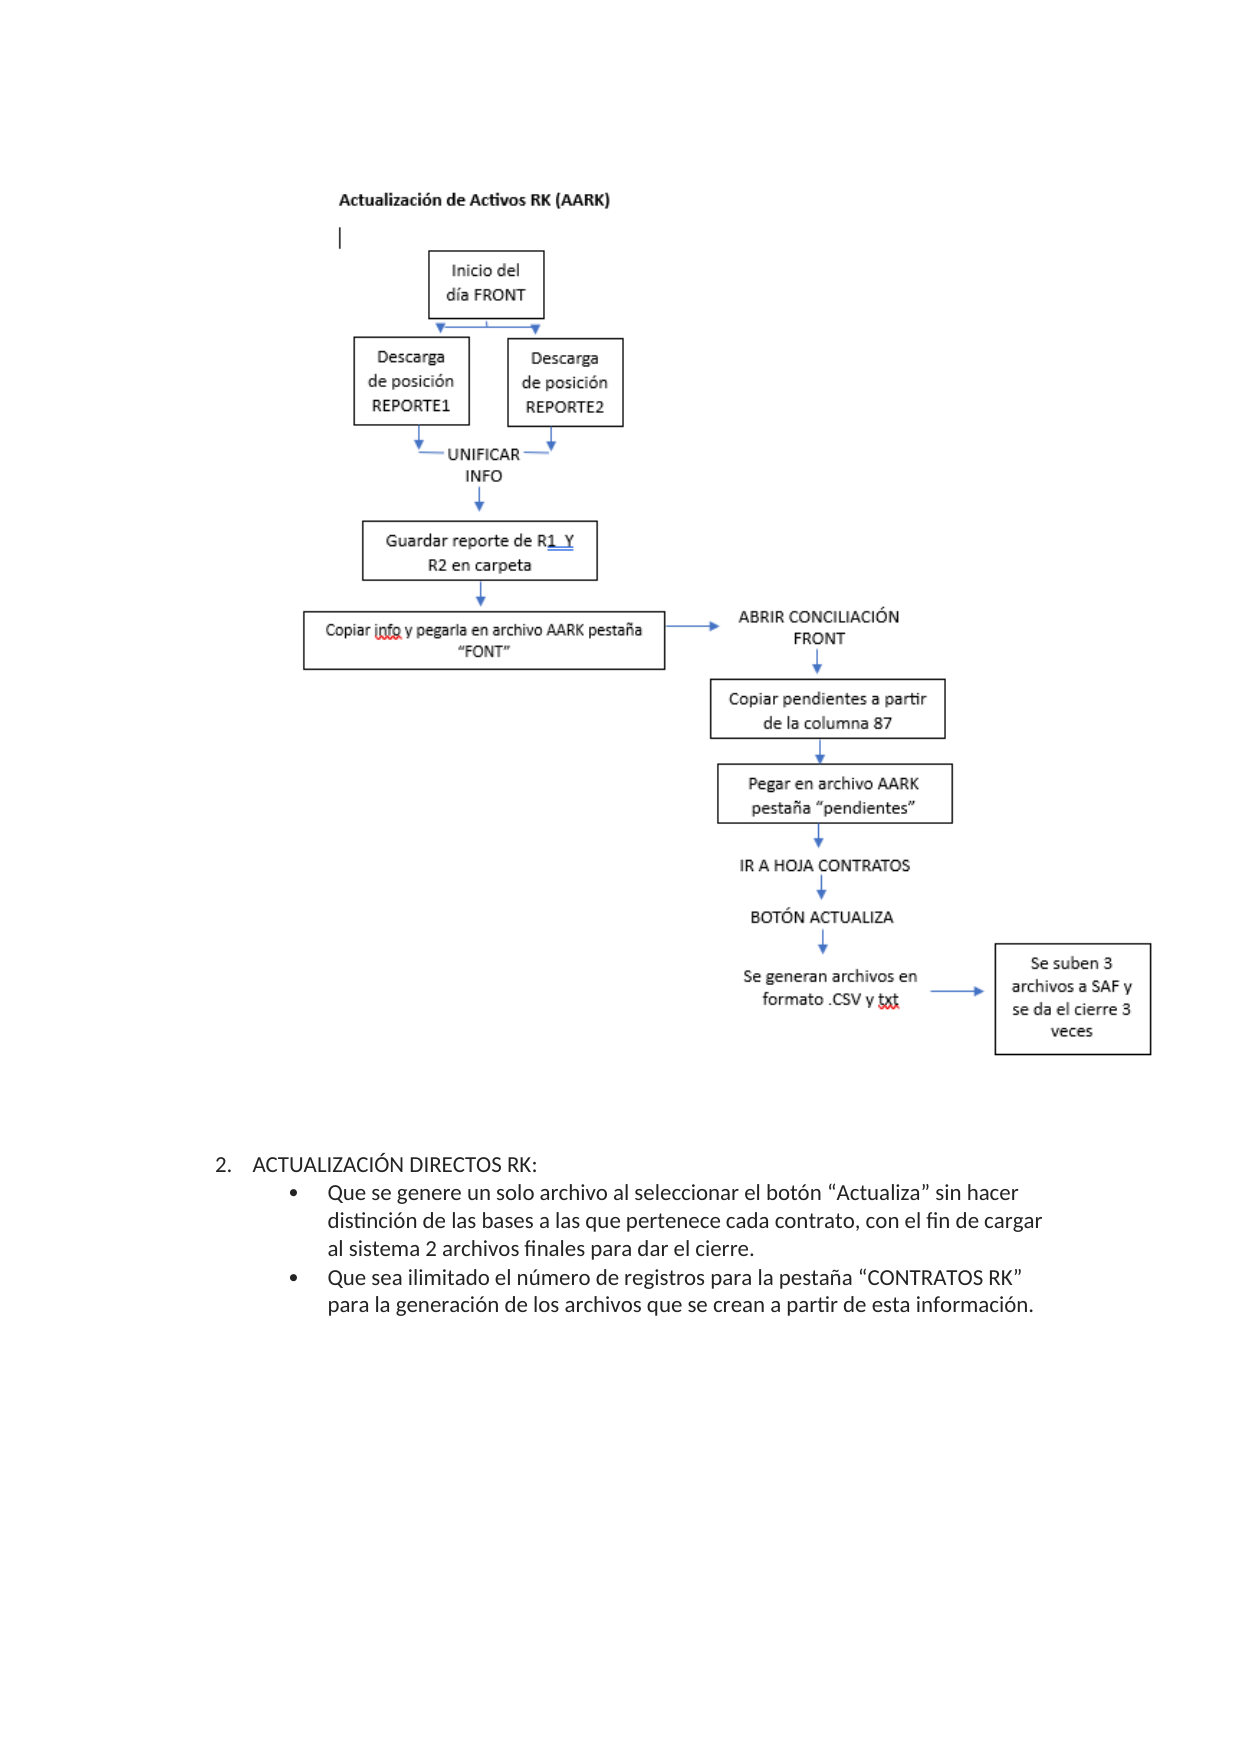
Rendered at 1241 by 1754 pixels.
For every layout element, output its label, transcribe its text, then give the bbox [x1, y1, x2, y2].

list Que se genere un solo archivo al seleccionar el botón “Actualiza” sin hacer distinción de las bases a las que pertenece cada contrato, con el fin de cargar al sistema 2 archivos finales para dar el cierre. [290, 1178, 1063, 1263]
list Que sea ilimitado el número de registros para la pestaña “CONTRATOS RK” para la generación de los archivos que se crean a partir de esta información. [290, 1263, 1063, 1319]
list ACTUALIZACIÓN DIRECTOS RK: [215, 1151, 1063, 1178]
picture [289, 147, 1176, 1123]
